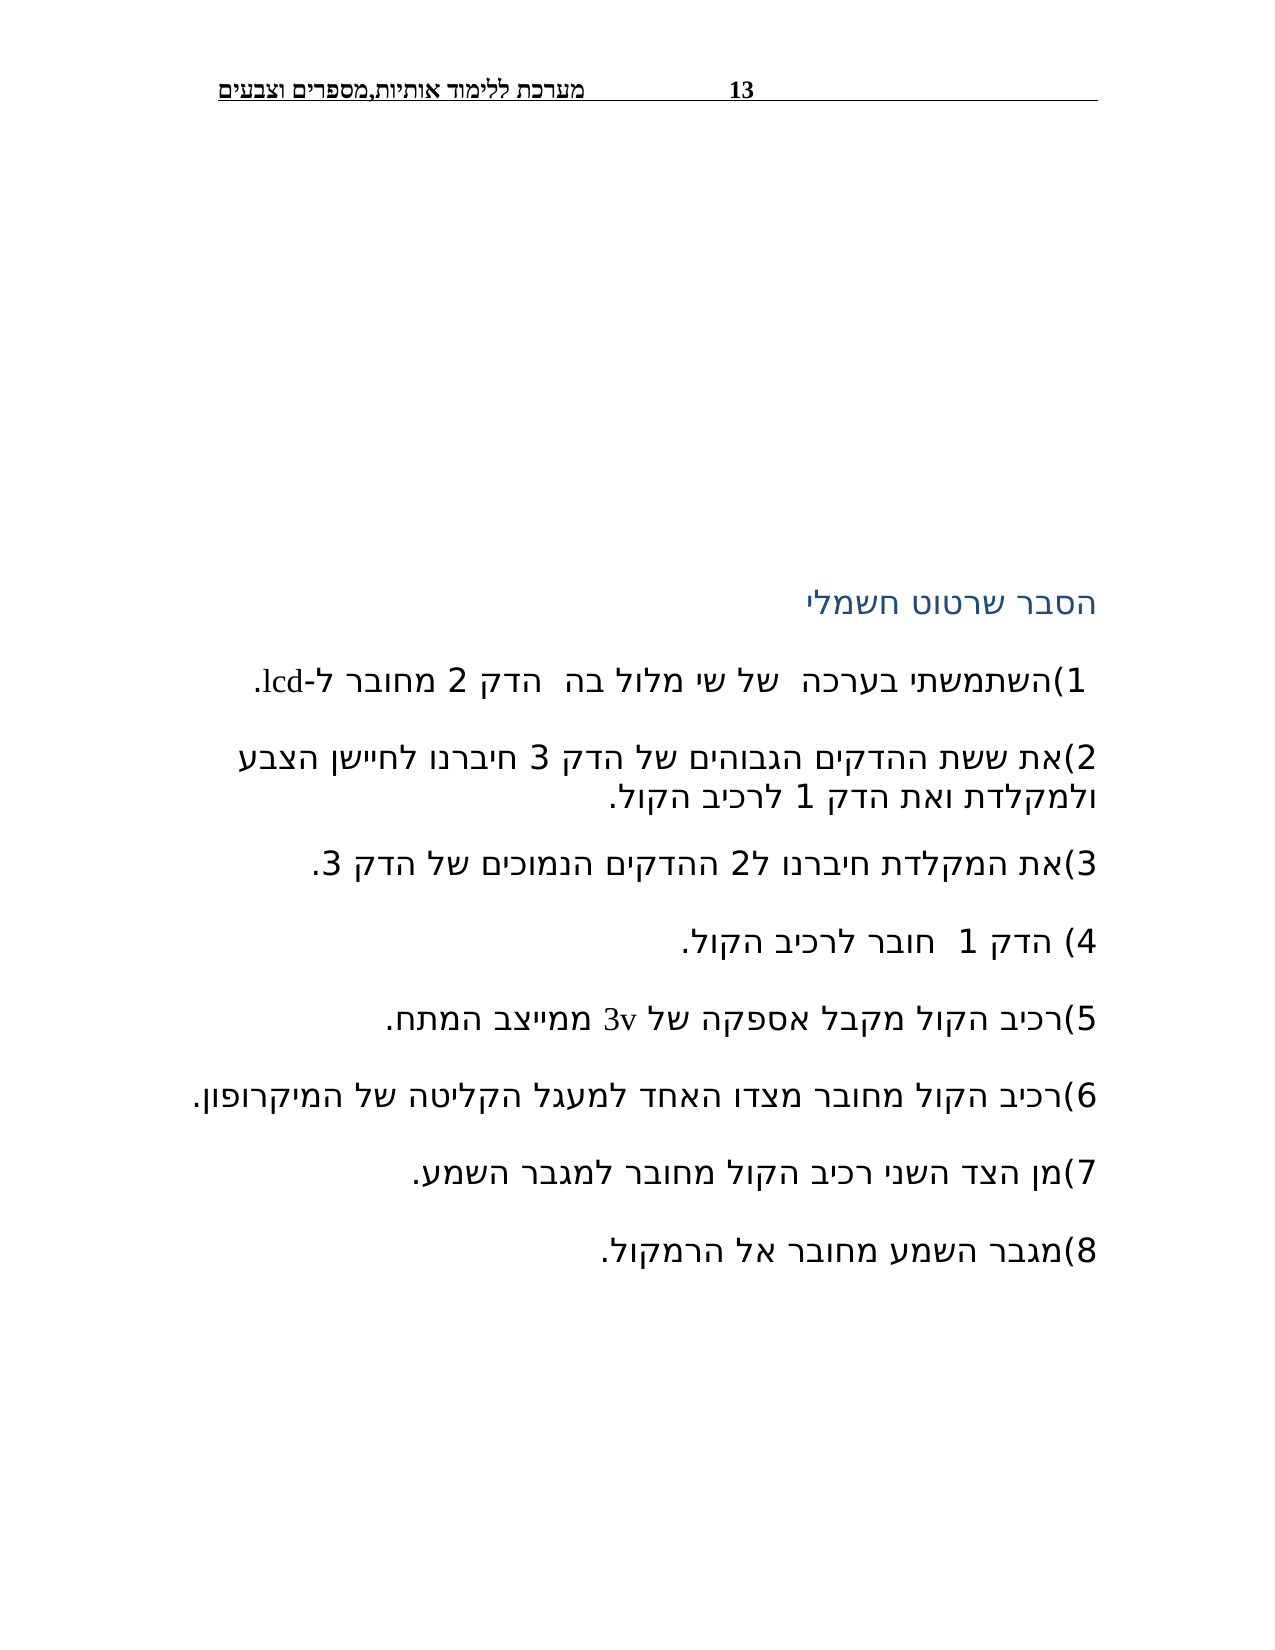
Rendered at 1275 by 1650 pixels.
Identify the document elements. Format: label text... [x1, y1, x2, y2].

text 1)השתמשתי בערכה של שי מלול בה הדק 2 מחובר ל-lcd. [118, 661, 1098, 700]
text 5)רכיב הקול מקבל אספקה של 3v ממייצב המתח. [118, 999, 1098, 1038]
text 7)מן הצד השני רכיב הקול מחובר למגבר השמע. [118, 1154, 1098, 1193]
text 8)מגבר השמע מחובר אל הרמקול. [118, 1231, 1098, 1270]
subtitle הסבר שרטוט חשמלי [118, 584, 1098, 623]
text 2)את ששת ההדקים הגבוהים של הדק 3 חיברנו לחיישן הצבע ולמקלדת ואת הדק 1 לרכיב הקול. [118, 738, 1098, 816]
text 6)רכיב הקול מחובר מצדו האחד למעגל הקליטה של המיקרופון. [118, 1077, 1098, 1116]
text 4) הדק 1 חובר לרכיב הקול. [118, 922, 1098, 961]
text 3)את המקלדת חיברנו ל2 ההדקים הנמוכים של הדק 3. [118, 845, 1098, 884]
